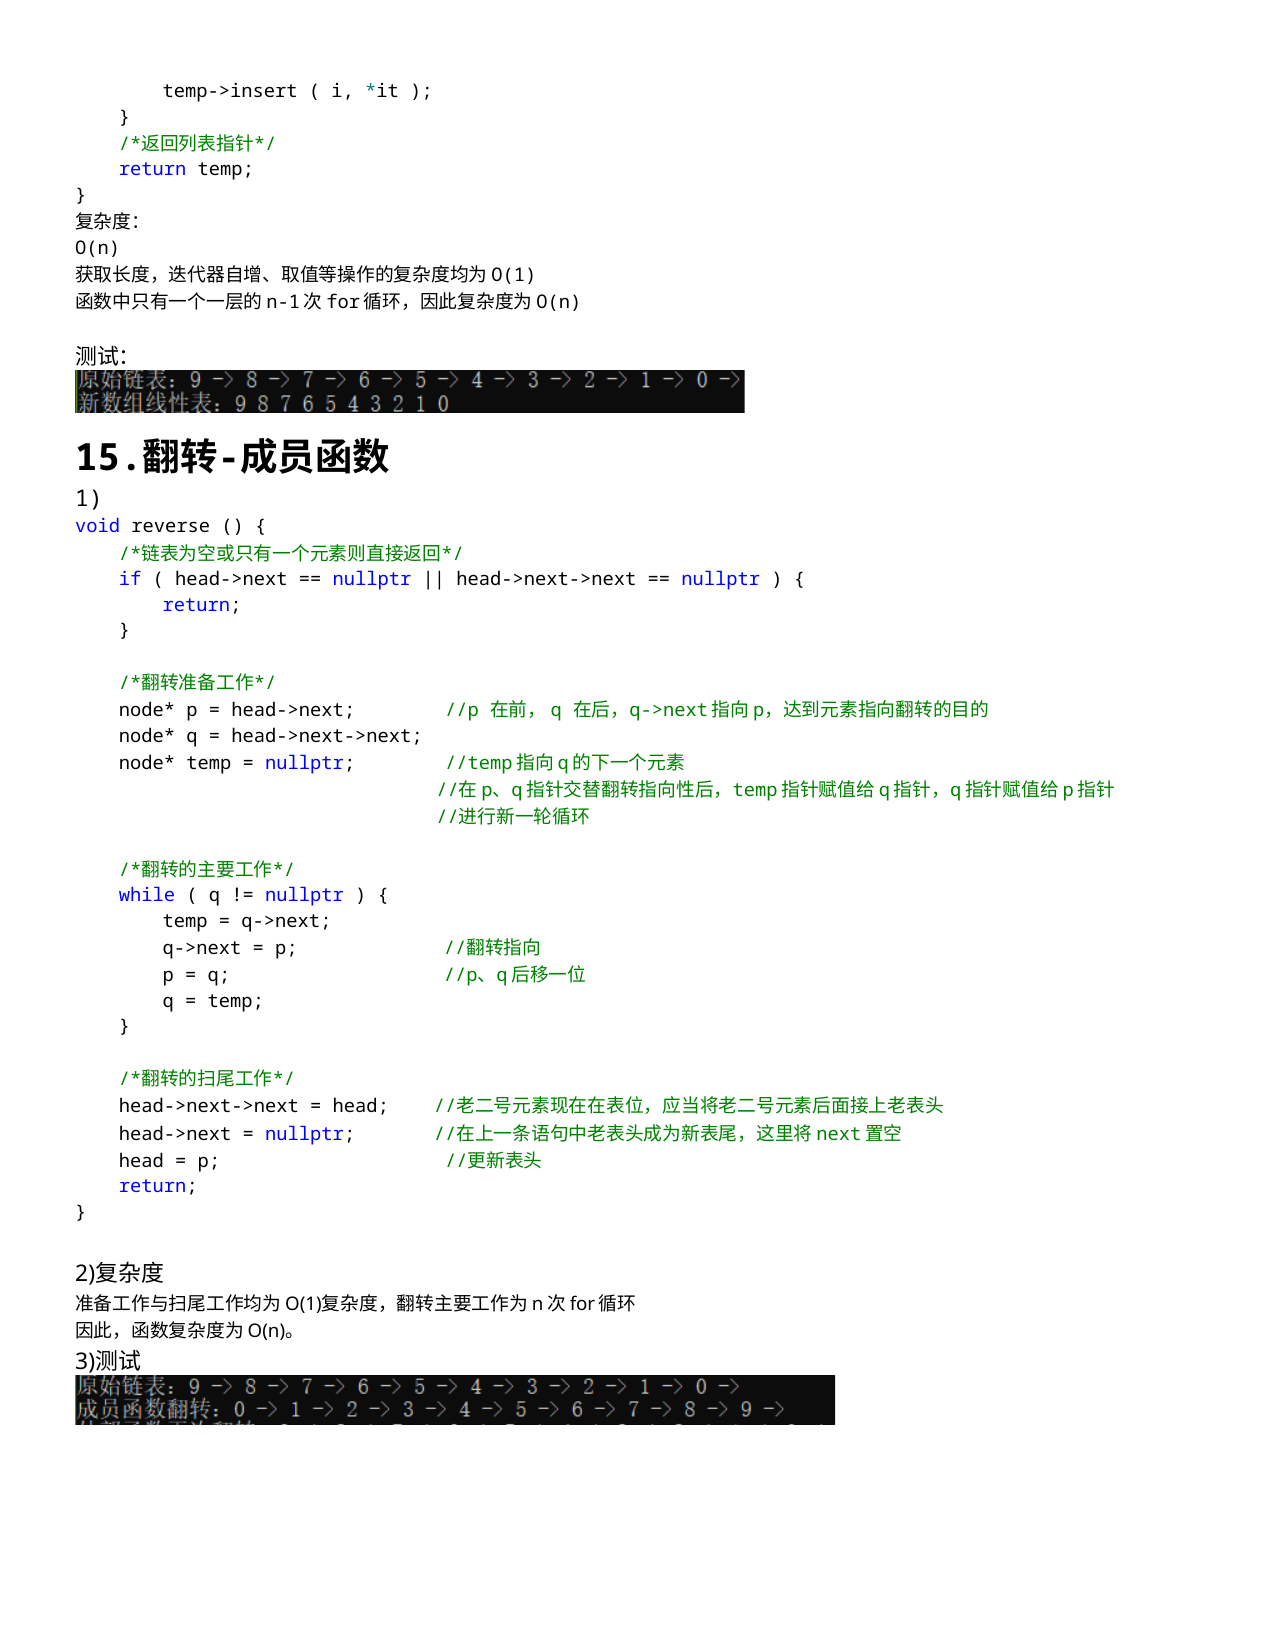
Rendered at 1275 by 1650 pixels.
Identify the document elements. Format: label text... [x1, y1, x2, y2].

text /*链表为空或只有一个元素则直接返回*/ [75, 538, 1200, 566]
text 测试： [75, 339, 1200, 371]
text /*返回列表指针*/ [75, 128, 1200, 156]
text /*翻转的主要工作*/ [75, 854, 1200, 882]
text p = q; //p、q后移一位 [75, 960, 1200, 987]
text if ( head->next == nullptr || head->next->next == nullptr ) { [75, 566, 1200, 591]
text 函数中只有一个一层的n-1次for循环，因此复杂度为O(n) [75, 287, 1200, 314]
text O(n) [75, 234, 1200, 259]
text 因此，函数复杂度为O(n)。 [75, 1315, 1200, 1342]
text return; [75, 591, 1200, 617]
text temp = q->next; [75, 907, 1200, 933]
text } [75, 1013, 1200, 1038]
text 1) [75, 482, 1200, 513]
text /*翻转的扫尾工作*/ [75, 1064, 1200, 1091]
text 15.翻转-成员函数 [75, 427, 1200, 482]
text while ( q != nullptr ) { [75, 882, 1200, 907]
text 复杂度： [75, 207, 1200, 234]
text } [75, 1198, 1200, 1223]
text q->next = p; //翻转指向 [75, 933, 1200, 960]
text return; [75, 1172, 1200, 1198]
text node* temp = nullptr; //temp指向q的下一个元素 [75, 747, 1200, 775]
text } [75, 103, 1200, 128]
text 准备工作与扫尾工作均为O(1)复杂度，翻转主要工作为n次for循环 [75, 1288, 1200, 1315]
text 2)复杂度 [75, 1255, 1200, 1288]
text head->next->next = head; //老二号元素现在在表位，应当将老二号元素后面接上老表头 [75, 1091, 1200, 1118]
picture [75, 370, 745, 413]
text //进行新一轮循环 [75, 802, 1200, 829]
picture [75, 1375, 836, 1425]
text node* p = head->next; //p 在前， q 在后，q->next指向p，达到元素指向翻转的目的 [75, 695, 1200, 722]
text /*翻转准备工作*/ [75, 668, 1200, 695]
text //在p、q指针交替翻转指向性后，temp指针赋值给q指针，q指针赋值给p指针 [75, 775, 1200, 802]
text void reverse () { [75, 513, 1200, 538]
text 3)测试 [75, 1342, 1200, 1376]
text } [75, 617, 1200, 642]
text 获取长度，迭代器自增、取值等操作的复杂度均为O(1) [75, 259, 1200, 287]
text node* q = head->next->next; [75, 722, 1200, 747]
text } [75, 181, 1200, 207]
text temp->insert ( i, *it ); [75, 77, 1200, 103]
text return temp; [75, 156, 1200, 181]
text head->next = nullptr; //在上一条语句中老表头成为新表尾，这里将next置空 [75, 1118, 1200, 1145]
text head = p; //更新表头 [75, 1145, 1200, 1172]
text q = temp; [75, 987, 1200, 1013]
